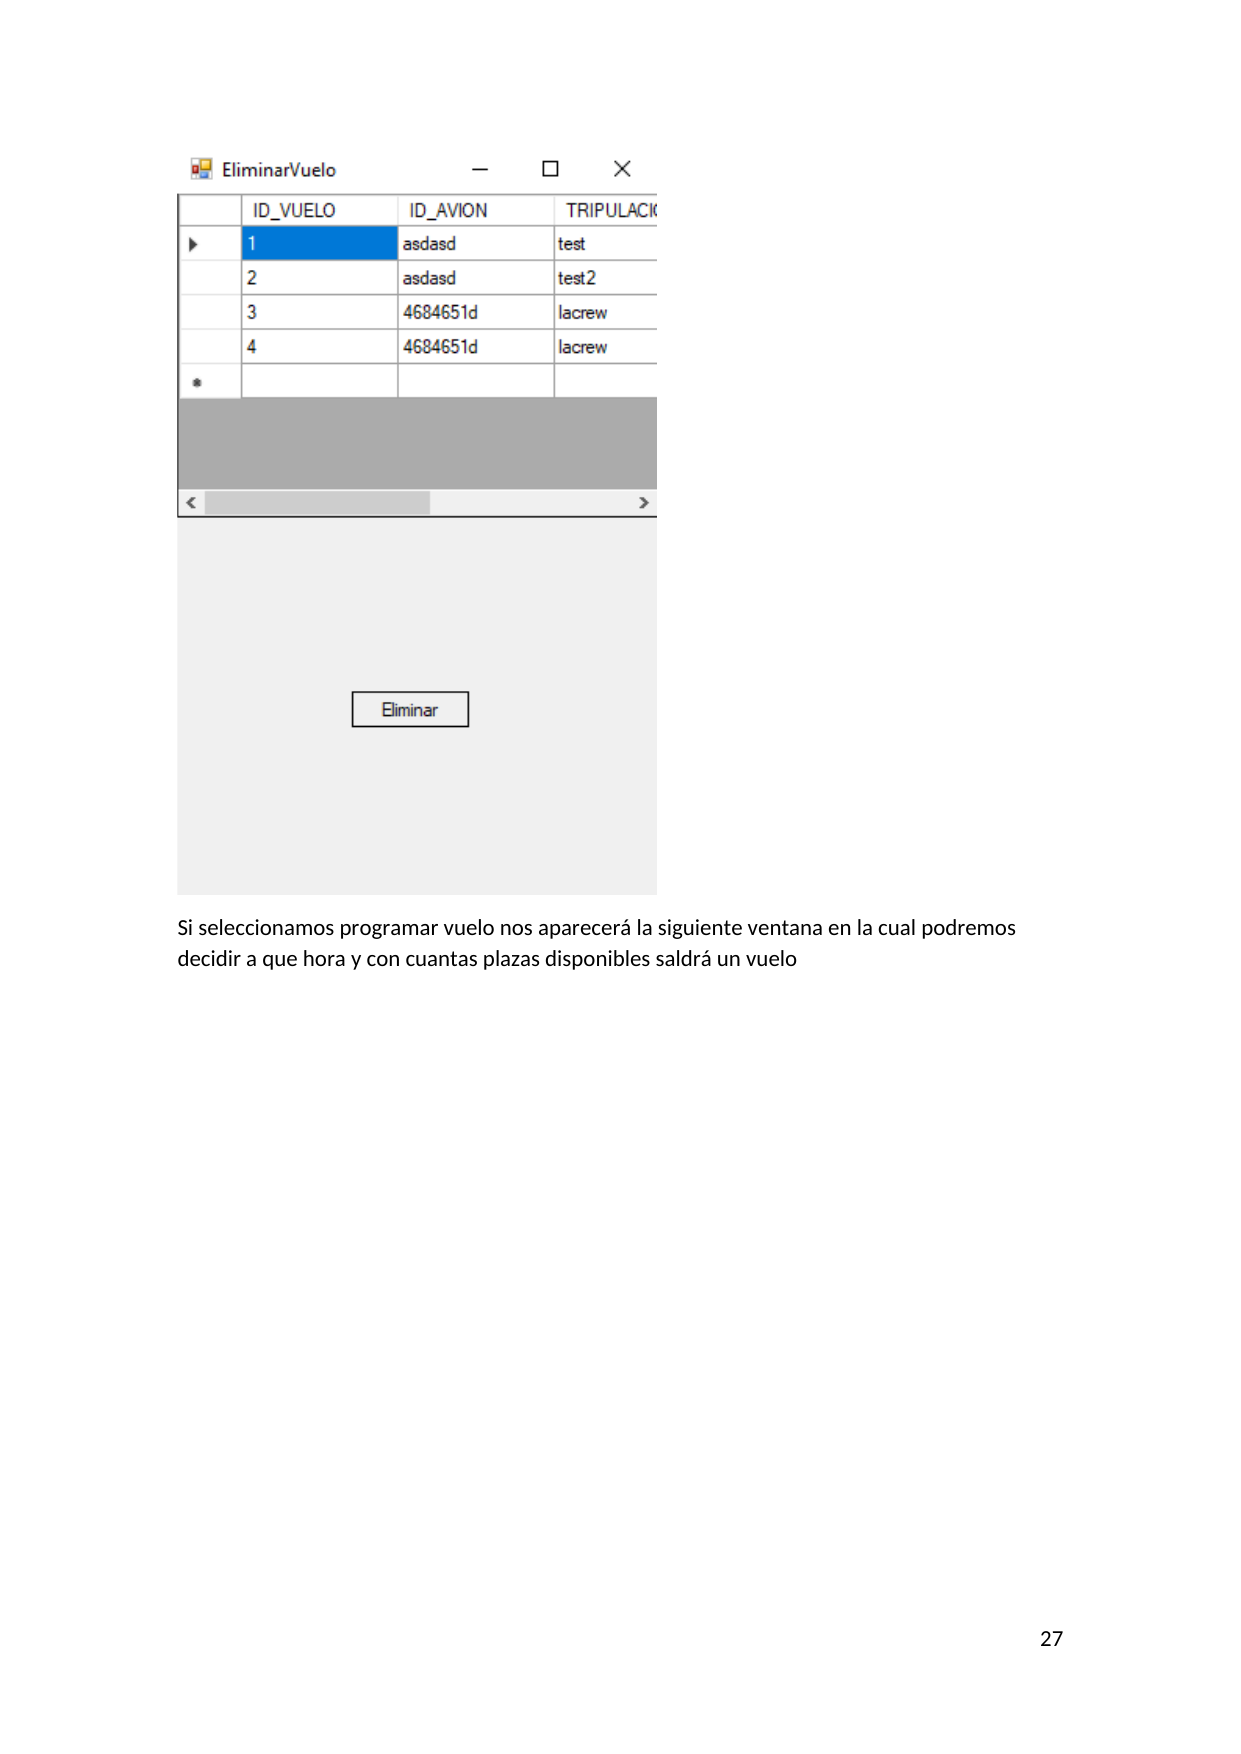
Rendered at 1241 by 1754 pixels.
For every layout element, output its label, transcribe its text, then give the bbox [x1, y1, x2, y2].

picture [177, 147, 657, 895]
text Si seleccionamos programar vuelo nos aparecerá la siguiente ventana en la cual podremos decidir a que hora y con cuantas plazas disponibles saldrá un vuelo [177, 913, 1063, 972]
